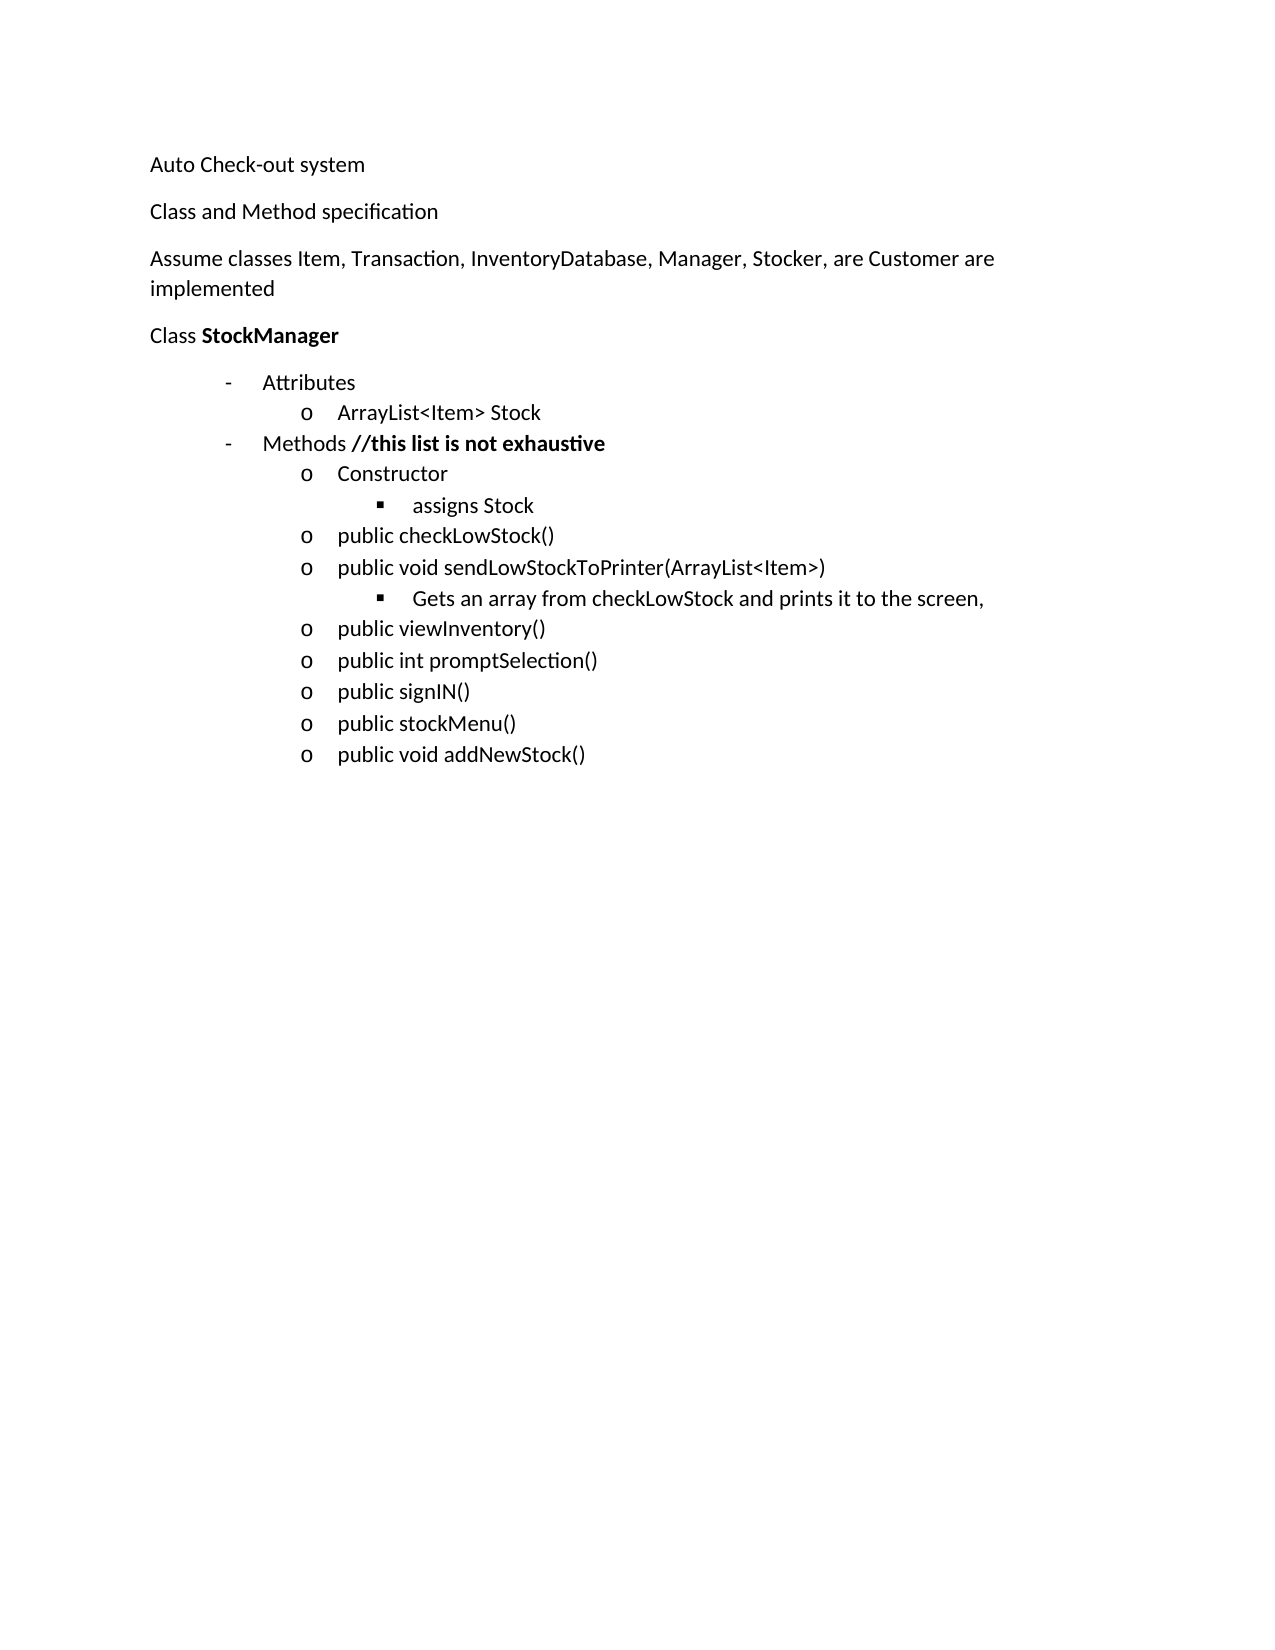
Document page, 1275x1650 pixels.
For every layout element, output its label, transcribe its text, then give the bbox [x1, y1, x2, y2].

list public void sendLowStockToPrinter(ArrayList<Item>) [300, 553, 1125, 582]
list public checkLowStock() [300, 521, 1125, 550]
list public signIN() [300, 677, 1125, 706]
text Class StockManager [150, 321, 1125, 349]
list public stockMenu() [300, 709, 1125, 738]
text Auto Check-out system [150, 150, 1125, 178]
list Attributes [225, 368, 1125, 396]
text Assume classes Item, Transaction, InventoryDatabase, Manager, Stocker, are Customer are implemented [150, 244, 1125, 302]
list public viewInventory() [300, 614, 1125, 643]
list assigns Stock [375, 491, 1125, 519]
list Constructor [300, 459, 1125, 489]
list ArrayList<Item> Stock [300, 398, 1125, 427]
text Class and Method specification [150, 197, 1125, 225]
list public void addNewStock() [300, 740, 1125, 769]
list Methods //this list is not exhaustive [225, 429, 1125, 457]
list public int promptSelection() [300, 646, 1125, 675]
list Gets an array from checkLowStock and prints it to the screen, [375, 584, 1125, 612]
